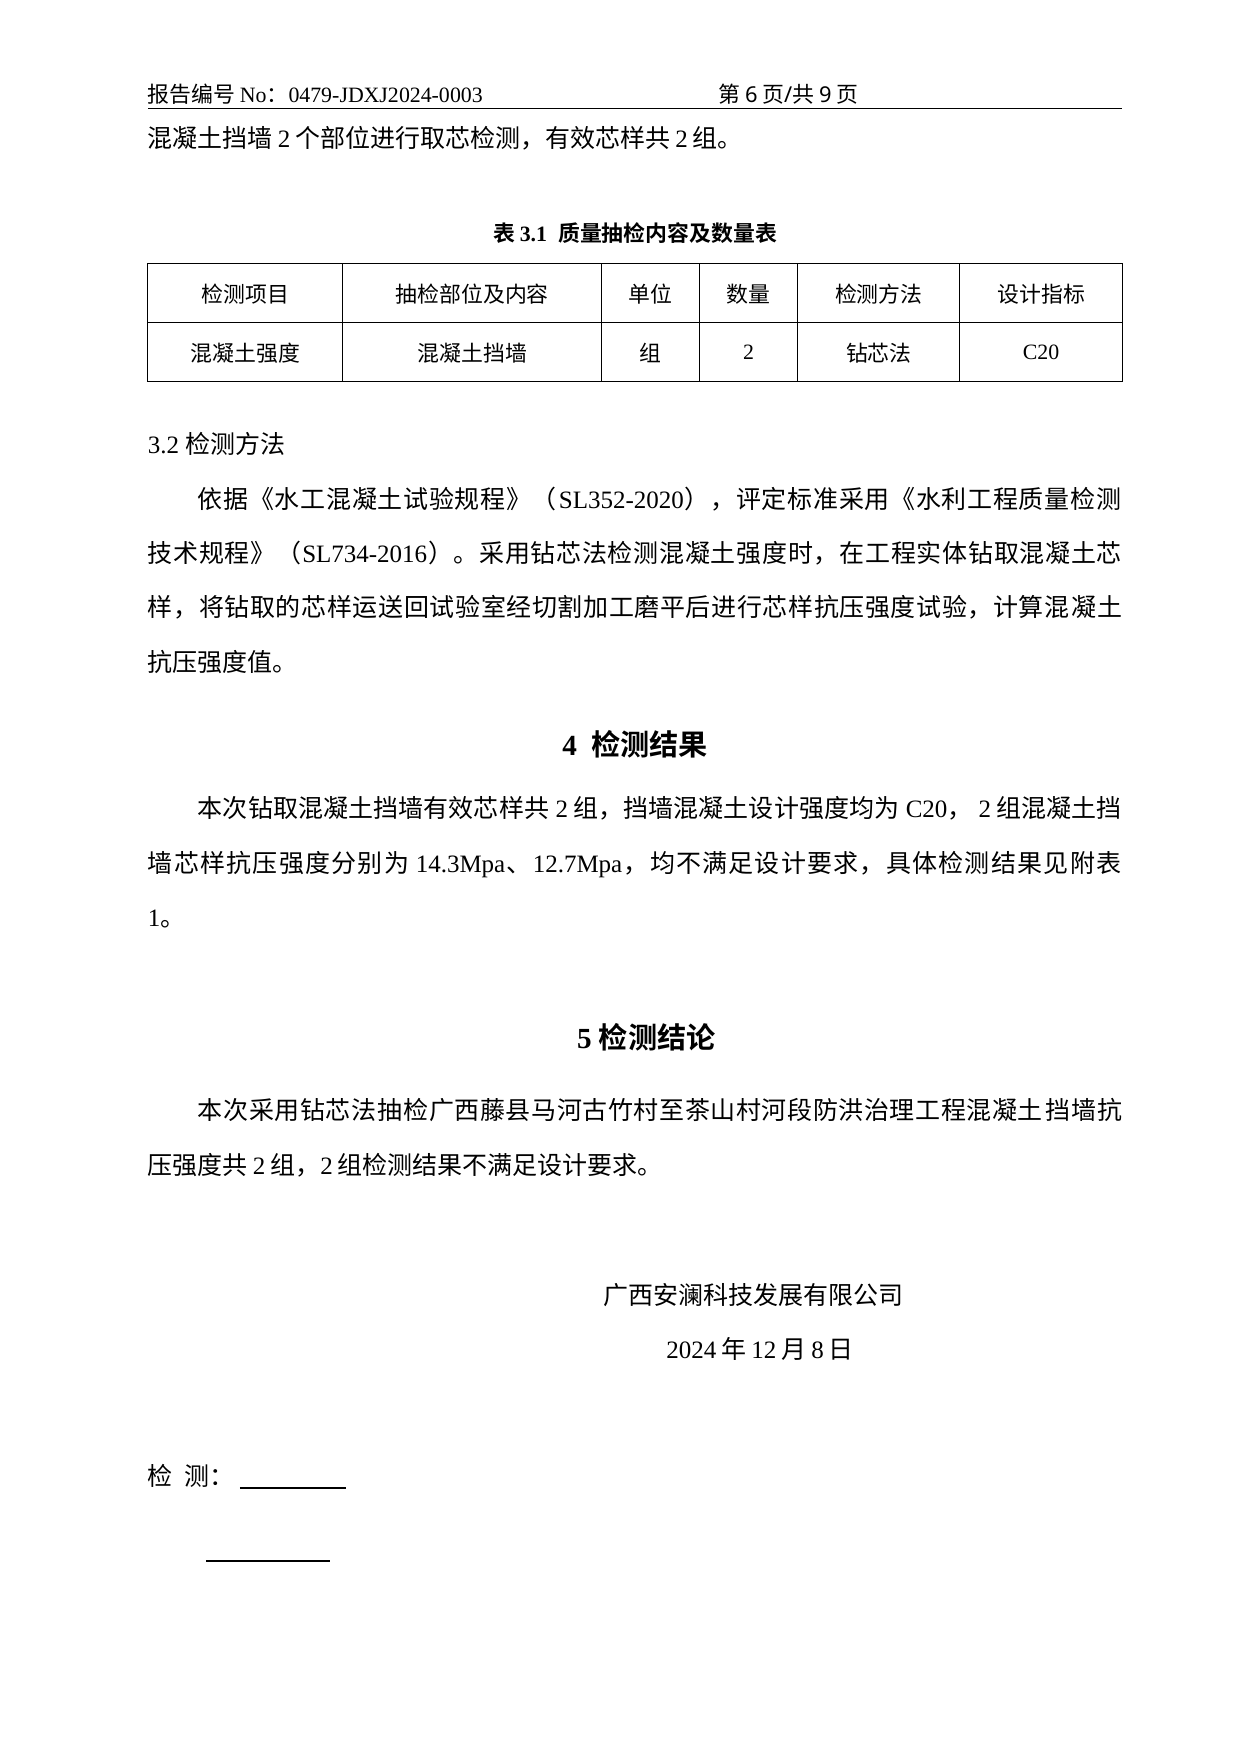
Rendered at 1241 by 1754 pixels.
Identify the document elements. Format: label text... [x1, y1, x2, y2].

table_header 抽检部位及内容 [343, 264, 601, 322]
table_header 检测方法 [798, 264, 959, 322]
table_header 设计指标 [960, 264, 1122, 322]
text 本次采用钻芯法抽检广西藤县马河古竹村至茶山村河段防洪治理工程混凝土挡墙抗压强度共2组，2组检测结果不满足设计要求。 [148, 1091, 1122, 1181]
table_header 数量 [700, 264, 797, 322]
text 3.2 检测方法 [148, 425, 1122, 461]
table_cell 组 [602, 323, 699, 381]
text 检 测： [148, 1427, 1122, 1500]
text 本次钻取混凝土挡墙有效芯样共2组，挡墙混凝土设计强度均为C20， 2组混凝土挡墙芯样抗压强度分别为14.3Mpa、12.7Mpa，均不满足设计要求，具体检测结果见附表1。 [148, 789, 1122, 934]
text 依据《水工混凝土试验规程》（SL352-2020），评定标准采用《水利工程质量检测技术规程》（SL734-2016）。采用钻芯法检测混凝土强度时，在工程实体钻取混凝土芯样，将钻取的芯样运送回试验室经切割加工磨平后进行芯样抗压强度试验，计算混凝土抗压强度值。 [148, 479, 1122, 678]
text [148, 118, 1122, 154]
subtitle 5 检测结论 [148, 1015, 1122, 1057]
table_header 单位 [602, 264, 699, 322]
text 表3.1 质量抽检内容及数量表 [148, 216, 1122, 247]
table_cell 钻芯法 [798, 323, 959, 381]
table_header 检测项目 [148, 264, 342, 322]
text 广西安澜科技发展有限公司 [148, 1275, 1122, 1311]
text 2024年12月8日 [148, 1329, 1122, 1366]
table_cell 2 [700, 323, 797, 381]
subtitle 4 检测结果 [148, 722, 1122, 764]
table_cell 混凝土强度 [148, 323, 342, 381]
table_cell C20 [960, 323, 1122, 381]
table_cell 混凝土挡墙 [343, 323, 601, 381]
